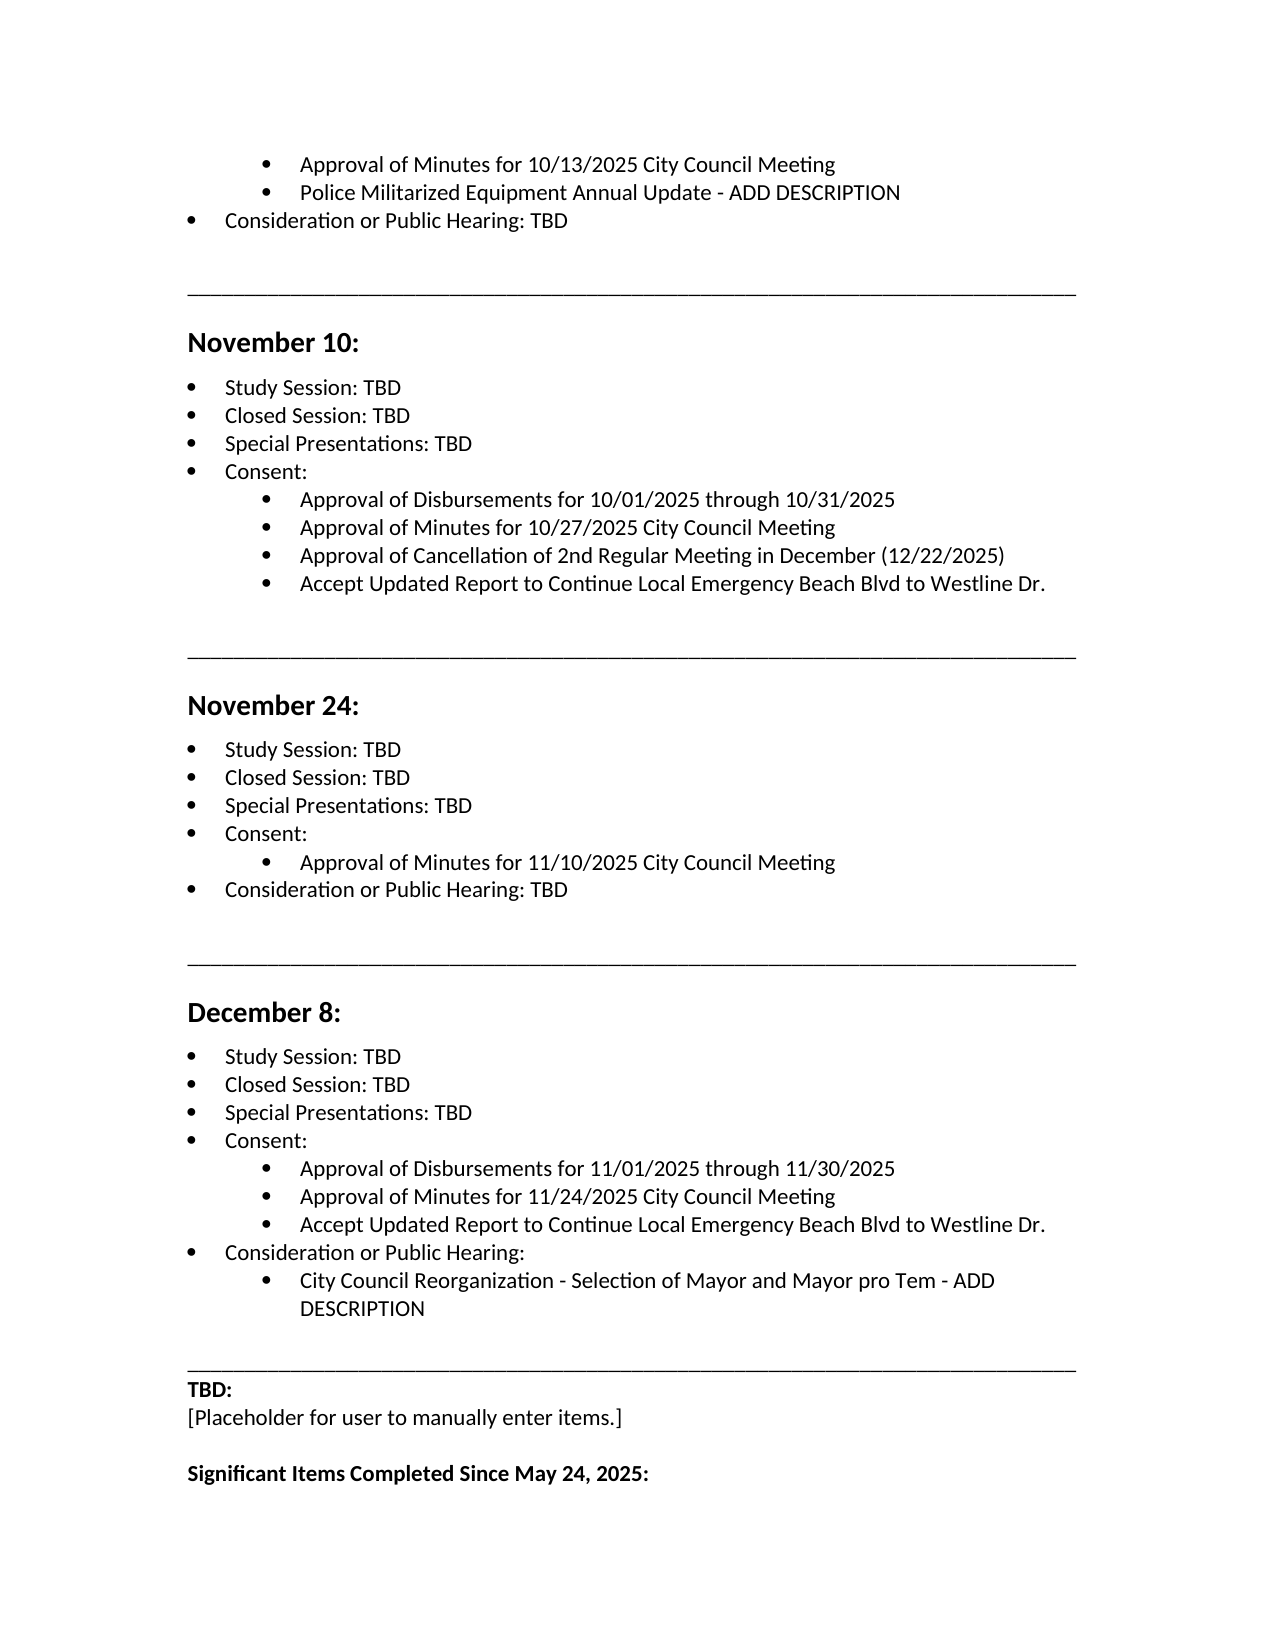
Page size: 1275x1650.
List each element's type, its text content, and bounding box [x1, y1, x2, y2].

text TBD: [187, 1376, 1087, 1403]
list Special Presentations: TBD [187, 792, 1087, 819]
list Approval of Minutes for 11/24/2025 City Council Meeting [262, 1182, 1087, 1210]
list Consideration or Public Hearing: TBD [187, 876, 1087, 904]
list Approval of Cancellation of 2nd Regular Meeting in December (12/22/2025) [262, 541, 1087, 569]
list Special Presentations: TBD [187, 1098, 1087, 1126]
list Closed Session: TBD [187, 763, 1087, 792]
list Study Session: TBD [187, 373, 1087, 401]
list City Council Reorganization - Selection of Mayor and Mayor pro Tem - ADD DESCRIPTION [262, 1266, 1087, 1322]
text Significant Items Completed Since May 24, 2025: [187, 1459, 1087, 1488]
text ______________________________________________________________________________ [187, 634, 1087, 662]
text ______________________________________________________________________________ [187, 941, 1087, 969]
list Study Session: TBD [187, 736, 1087, 763]
list Consent: [187, 819, 1087, 848]
list Approval of Disbursements for 10/01/2025 through 10/31/2025 [262, 485, 1087, 513]
text ______________________________________________________________________________ [187, 1347, 1087, 1376]
text November 10: [187, 324, 1087, 360]
list Consent: [187, 457, 1087, 485]
list Accept Updated Report to Continue Local Emergency Beach Blvd to Westline Dr. [262, 569, 1087, 597]
text November 24: [187, 687, 1087, 723]
list Approval of Minutes for 10/27/2025 City Council Meeting [262, 513, 1087, 541]
list Accept Updated Report to Continue Local Emergency Beach Blvd to Westline Dr. [262, 1210, 1087, 1238]
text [187, 1403, 1087, 1432]
list Approval of Minutes for 10/13/2025 City Council Meeting [262, 150, 1087, 178]
text December 8: [187, 994, 1087, 1030]
list Police Militarized Equipment Annual Update - ADD DESCRIPTION [262, 178, 1087, 206]
list Consideration or Public Hearing: TBD [187, 206, 1087, 234]
list Approval of Disbursements for 11/01/2025 through 11/30/2025 [262, 1154, 1087, 1182]
text ______________________________________________________________________________ [187, 272, 1087, 299]
list Closed Session: TBD [187, 1070, 1087, 1098]
list Closed Session: TBD [187, 401, 1087, 429]
list Study Session: TBD [187, 1042, 1087, 1070]
list Approval of Minutes for 11/10/2025 City Council Meeting [262, 848, 1087, 876]
list Consideration or Public Hearing: [187, 1238, 1087, 1266]
list Consent: [187, 1126, 1087, 1154]
list Special Presentations: TBD [187, 429, 1087, 457]
